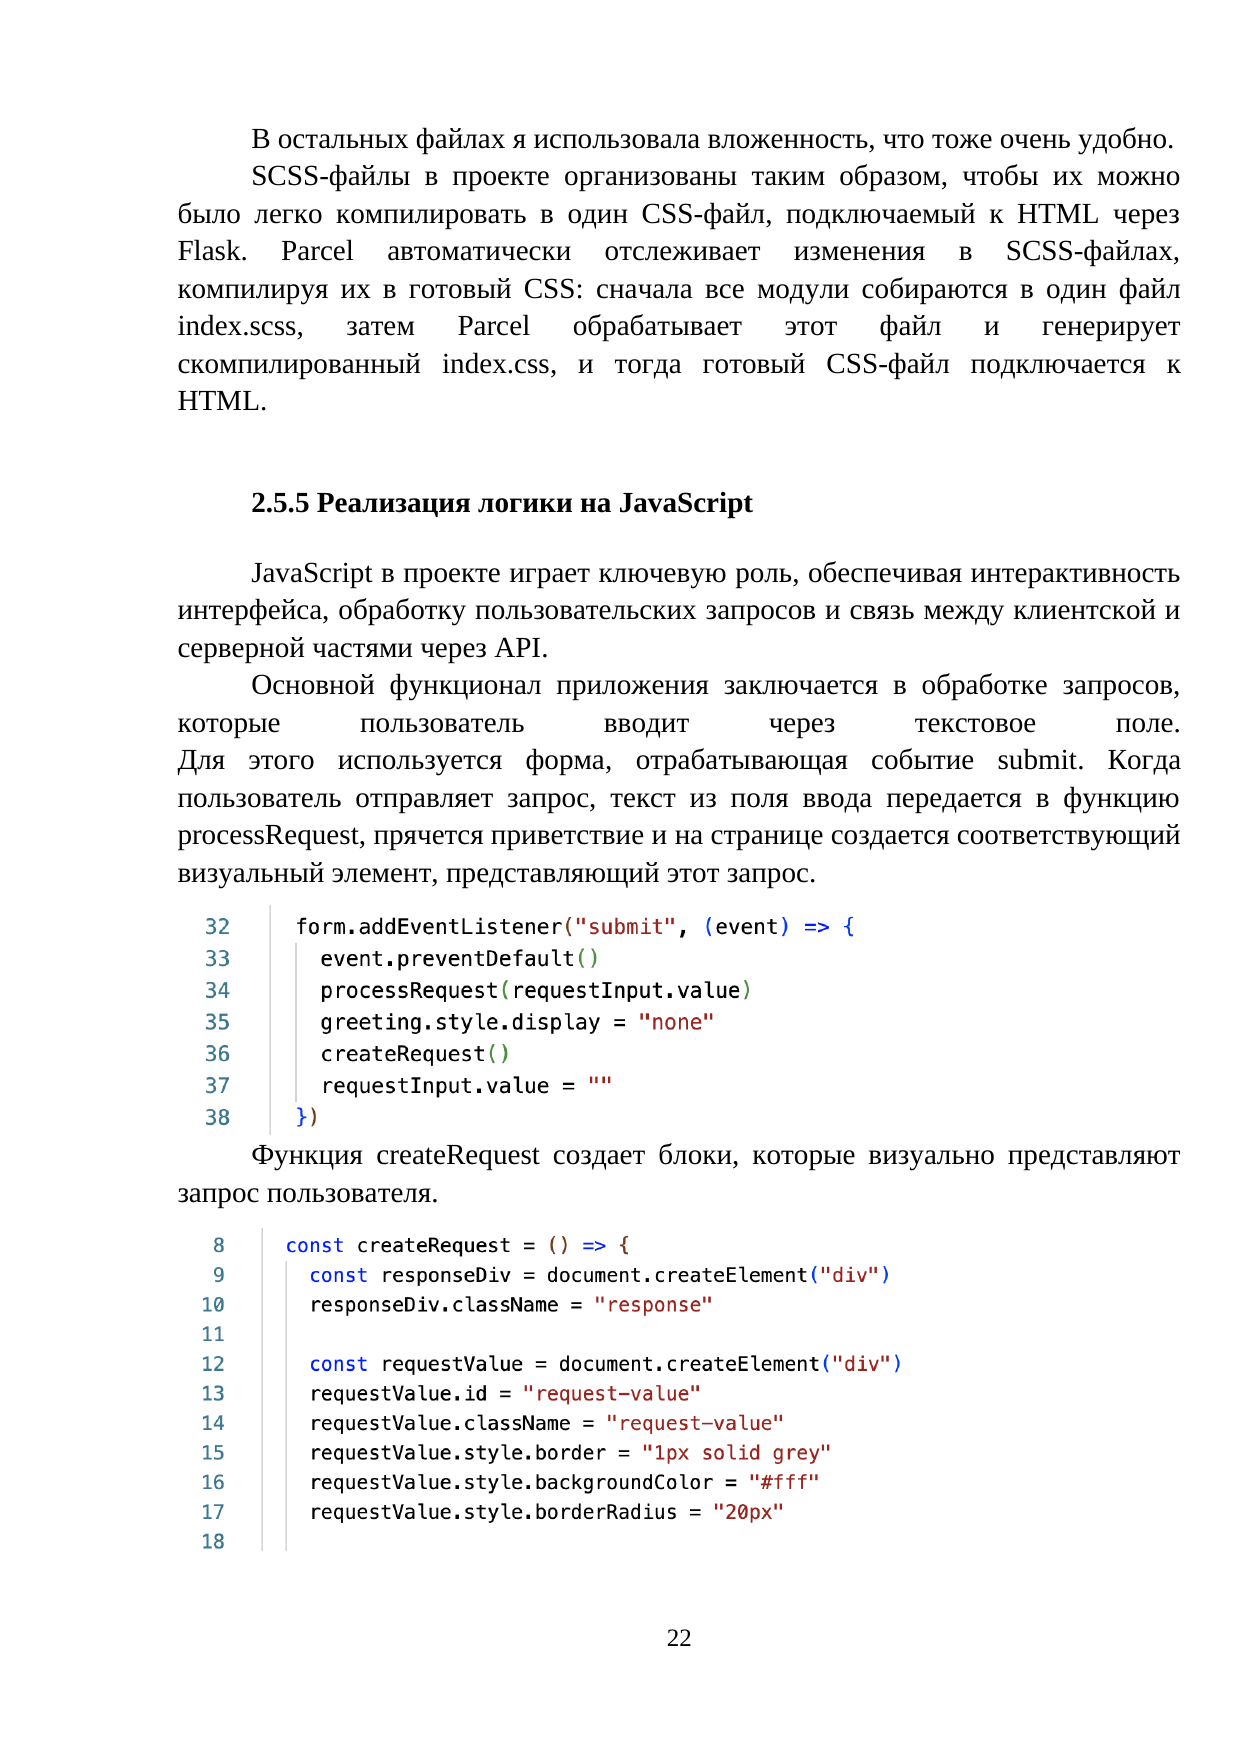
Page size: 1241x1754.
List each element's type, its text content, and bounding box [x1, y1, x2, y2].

picture [192, 1228, 1027, 1551]
text JavaScript в проекте играет ключевую роль, обеспечивая интерактивность интерфейса, обработку пользовательских запросов и связь между клиентской и серверной частями через API. [177, 552, 1181, 665]
text SCSS-файлы в проекте организованы таким образом, чтобы их можно было легко компилировать в один CSS-файл, подключаемый к HTML через Flask. Parcel автоматически отслеживает изменения в SCSS-файлах, компилируя их в готовый CSS: сначала все модули собираются в один файл index.scss, затем Parcel обрабатывает этот файл и генерирует скомпилированный index.css, и тогда готовый CSS-файл подключается к HTML. [177, 156, 1181, 418]
text В остальных файлах я использовала вложенность, что тоже очень удобно. [177, 118, 1181, 156]
picture [192, 905, 961, 1135]
text 2.5.5 Реализация логики на JavaScript [251, 485, 1181, 519]
text Основной функционал приложения заключается в обработке запросов, которые пользователь вводит через текстовое поле. Для этого используется форма, отрабатывающая событие submit. Когда пользователь отправляет запрос, текст из поля ввода передается в функцию processRequest, прячется приветствие и на странице создается соответствующий визуальный элемент, представляющий этот запрос. [177, 665, 1181, 890]
